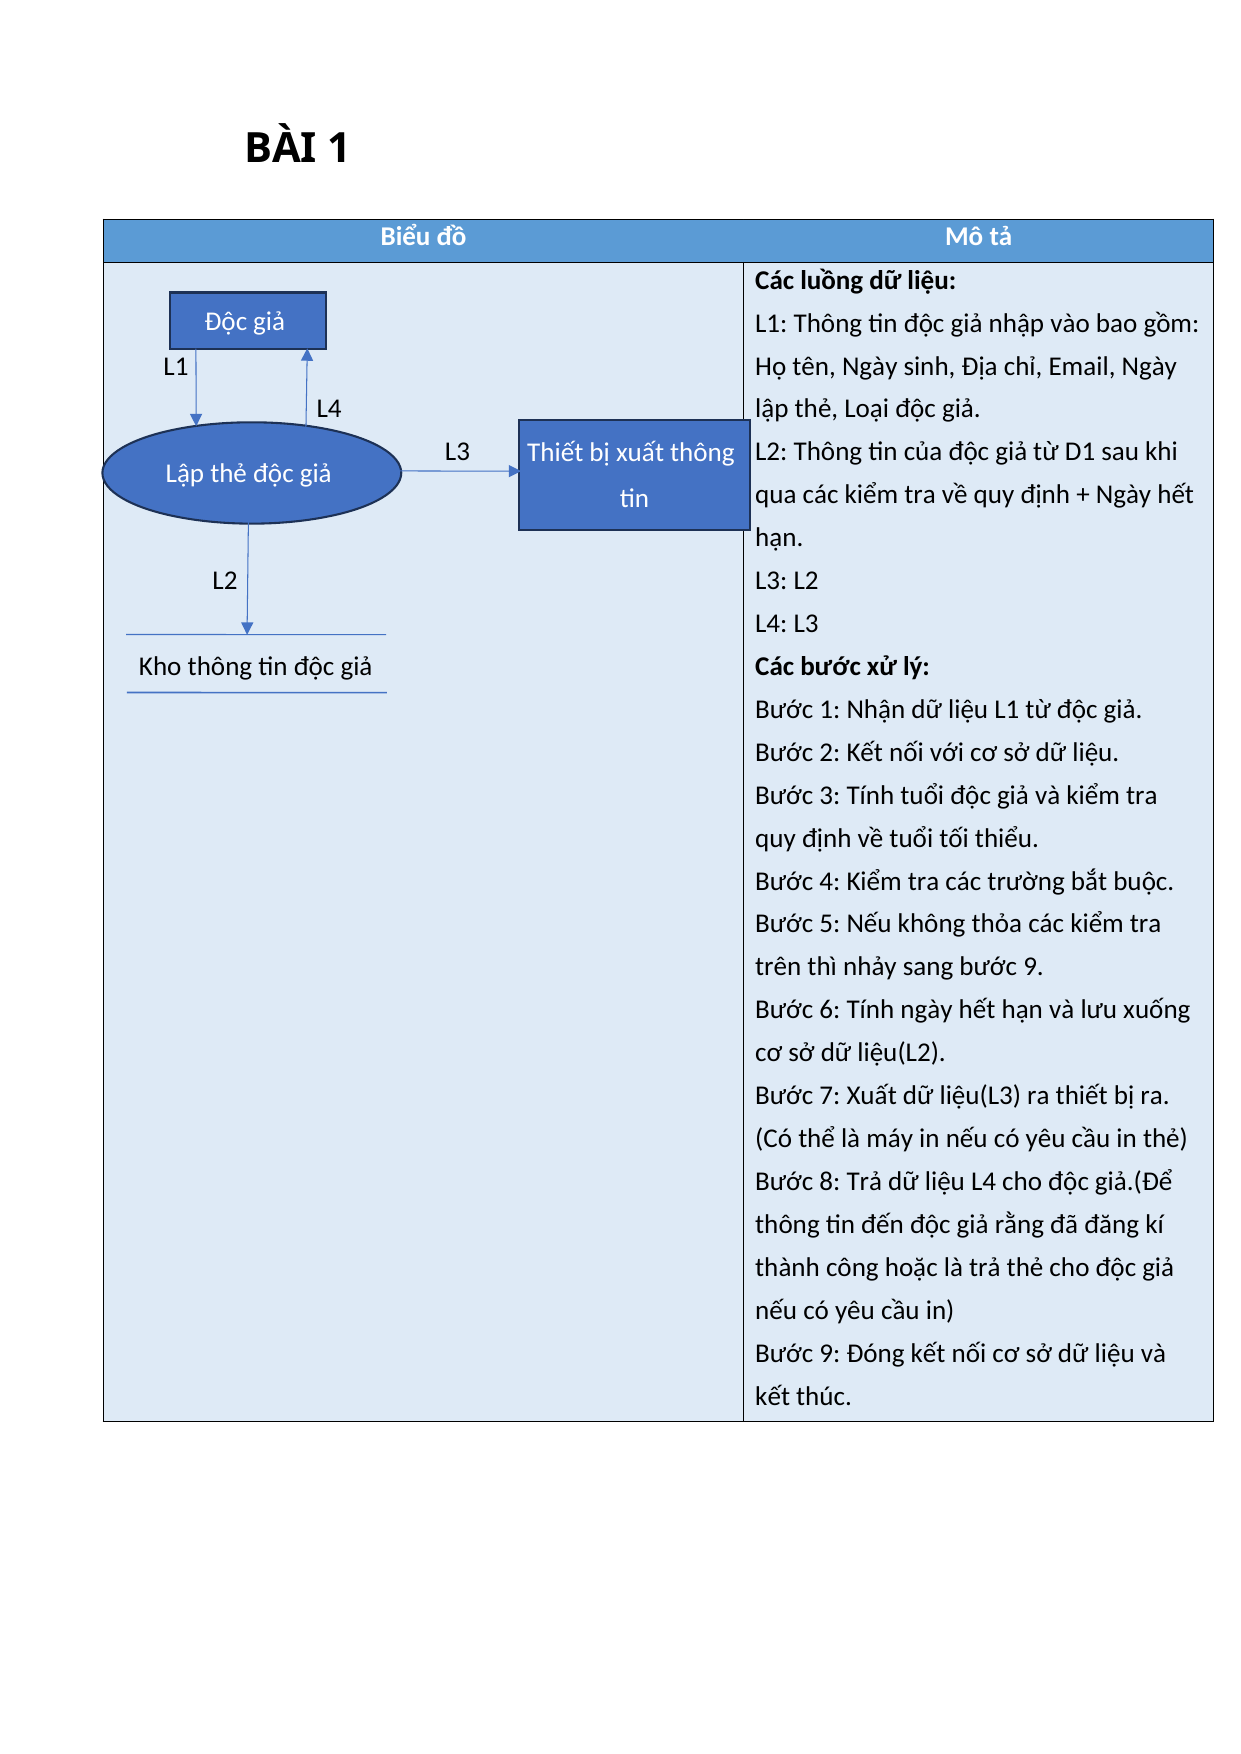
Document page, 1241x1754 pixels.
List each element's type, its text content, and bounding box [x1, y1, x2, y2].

table_cell Các luồng dữ liệu: L1: Thông tin độc giả nhập vào bao gồm: Họ tên, Ngày sinh, Địa chỉ, Email, Ngày lập thẻ, Loại độc giả. L2: Thông tin của độc giả từ D1 sau khi qua các kiểm tra về quy định + Ngày hết hạn. L3: L2 L4: L3 Các bước xử lý: Bước 1: Nhận dữ liệu L1 từ độc giả. Bước 2: Kết nối với cơ sở dữ liệu. Bước 3: Tính tuổi độc giả và kiểm tra quy định về tuổi tối thiểu. Bước 4: Kiểm tra các trường bắt buộc. Bước 5: Nếu không thỏa các kiểm tra trên thì nhảy sang bước 9. Bước 6: Tính ngày hết hạn và lưu xuống cơ sở dữ liệu(L2). Bước 7: Xuất dữ liệu(L3) ra thiết bị ra. (Có thể là máy in nếu có yêu cầu in thẻ) Bước 8: Trả dữ liệu L4 cho độc giả.(Để thông tin đến độc giả rằng đã đăng kí thành công hoặc là trả thẻ cho độc giả nếu có yêu cầu in) Bước 9: Đóng kết nối cơ sở dữ liệu và kết thúc. [744, 263, 1213, 1421]
text BÀI 1 [244, 118, 1122, 175]
table_cell L1 L4 L3 L2 Kho thông tin độc giả [104, 472, 743, 1421]
table_header Biểu đồ [104, 220, 743, 262]
table_header Mô tả [744, 220, 1213, 262]
table_cell L1 L4 L3 L2 Kho thông tin độc giả [104, 263, 743, 470]
